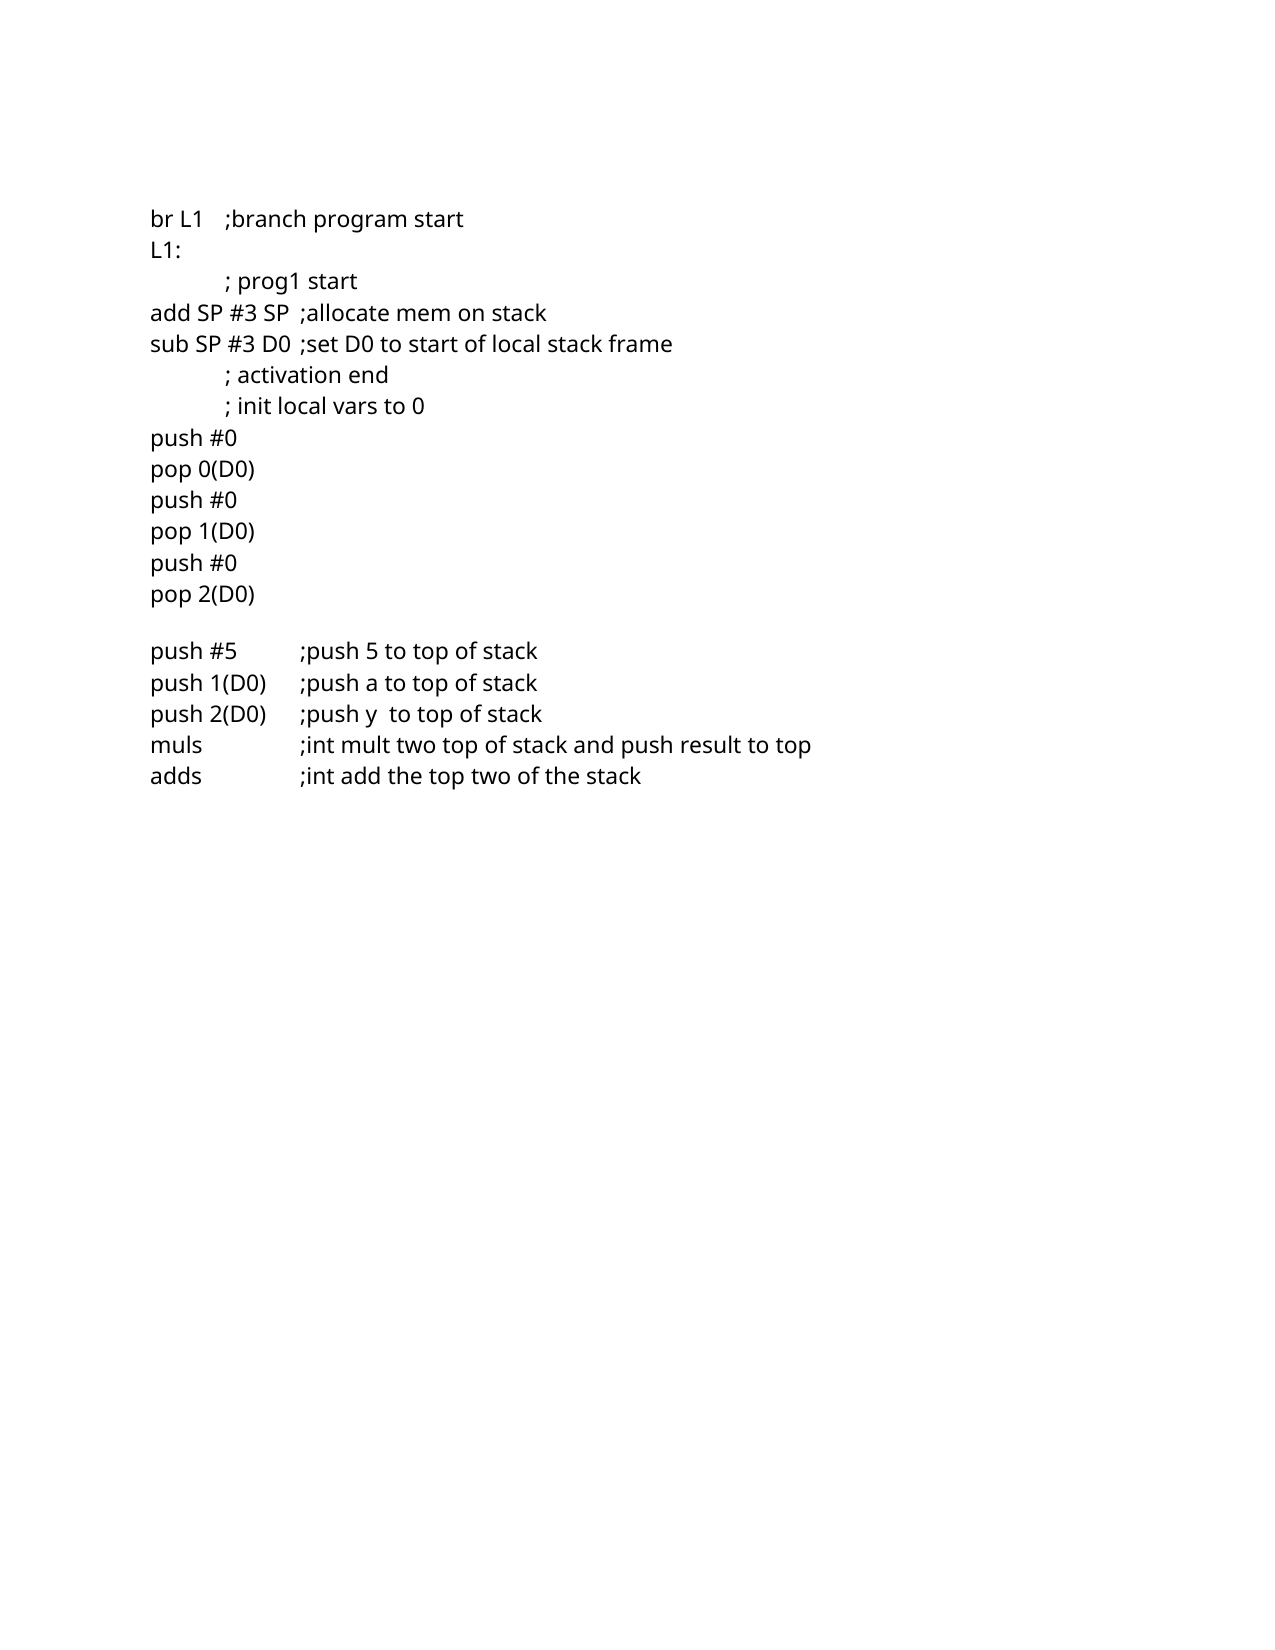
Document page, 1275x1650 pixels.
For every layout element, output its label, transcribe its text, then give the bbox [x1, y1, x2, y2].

text push #5 ;push 5 to top of stack [150, 635, 1125, 667]
text L1: [150, 234, 1125, 265]
text pop 1(D0) [150, 515, 1125, 546]
text pop 2(D0) [150, 578, 1125, 609]
text push #0 [150, 484, 1125, 515]
text muls ;int mult two top of stack and push result to top [150, 729, 1125, 760]
text add SP #3 SP ;allocate mem on stack [150, 296, 1125, 328]
text push 1(D0) ;push a to top of stack [150, 667, 1125, 698]
text push #0 [150, 546, 1125, 578]
text ; init local vars to 0 [150, 390, 1125, 421]
text sub SP #3 D0 ;set D0 to start of local stack frame [150, 328, 1125, 359]
text br L1 ;branch program start [150, 203, 1125, 234]
text adds ;int add the top two of the stack [150, 760, 1125, 792]
text push #0 [150, 421, 1125, 453]
text push 2(D0) ;push y to top of stack [150, 698, 1125, 729]
text ; prog1 start [150, 265, 1125, 296]
text pop 0(D0) [150, 453, 1125, 484]
text ; activation end [150, 359, 1125, 390]
